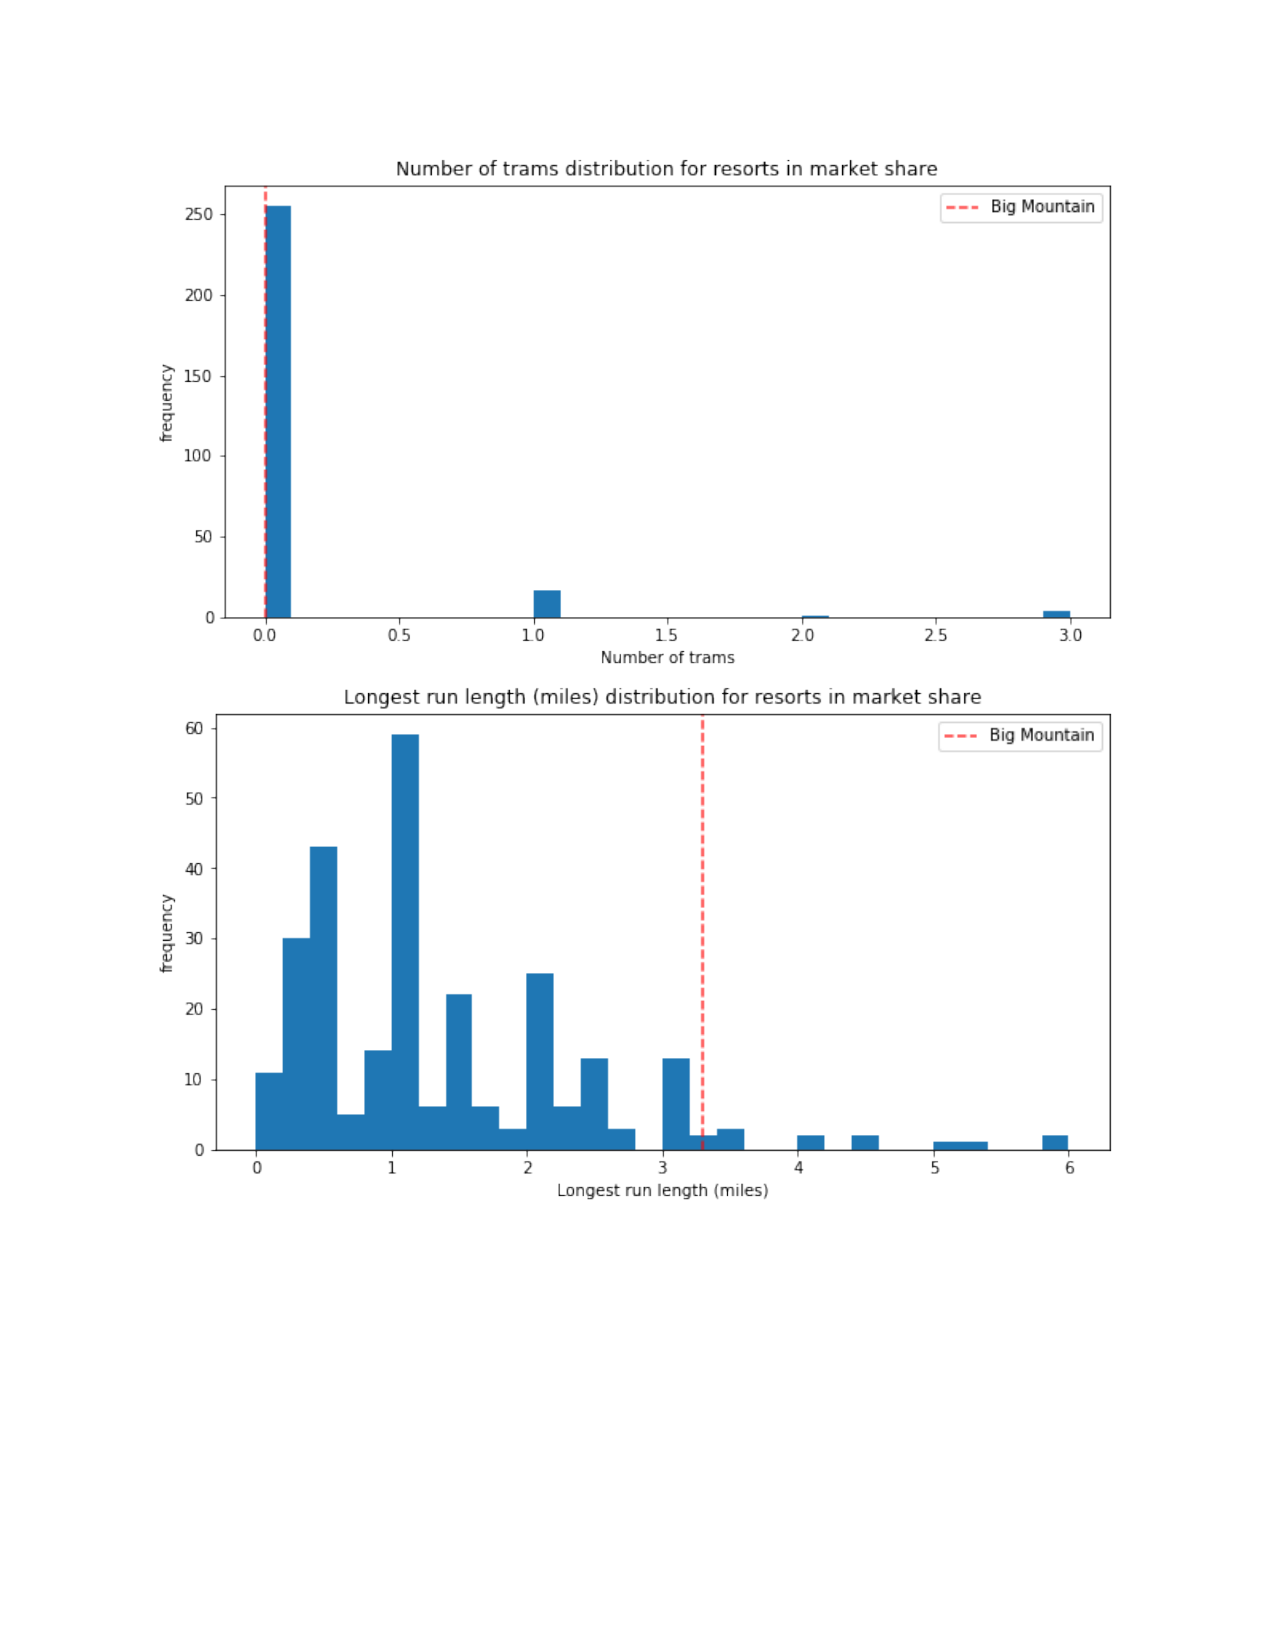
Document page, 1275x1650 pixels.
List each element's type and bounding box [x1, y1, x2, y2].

picture [150, 150, 1125, 1211]
